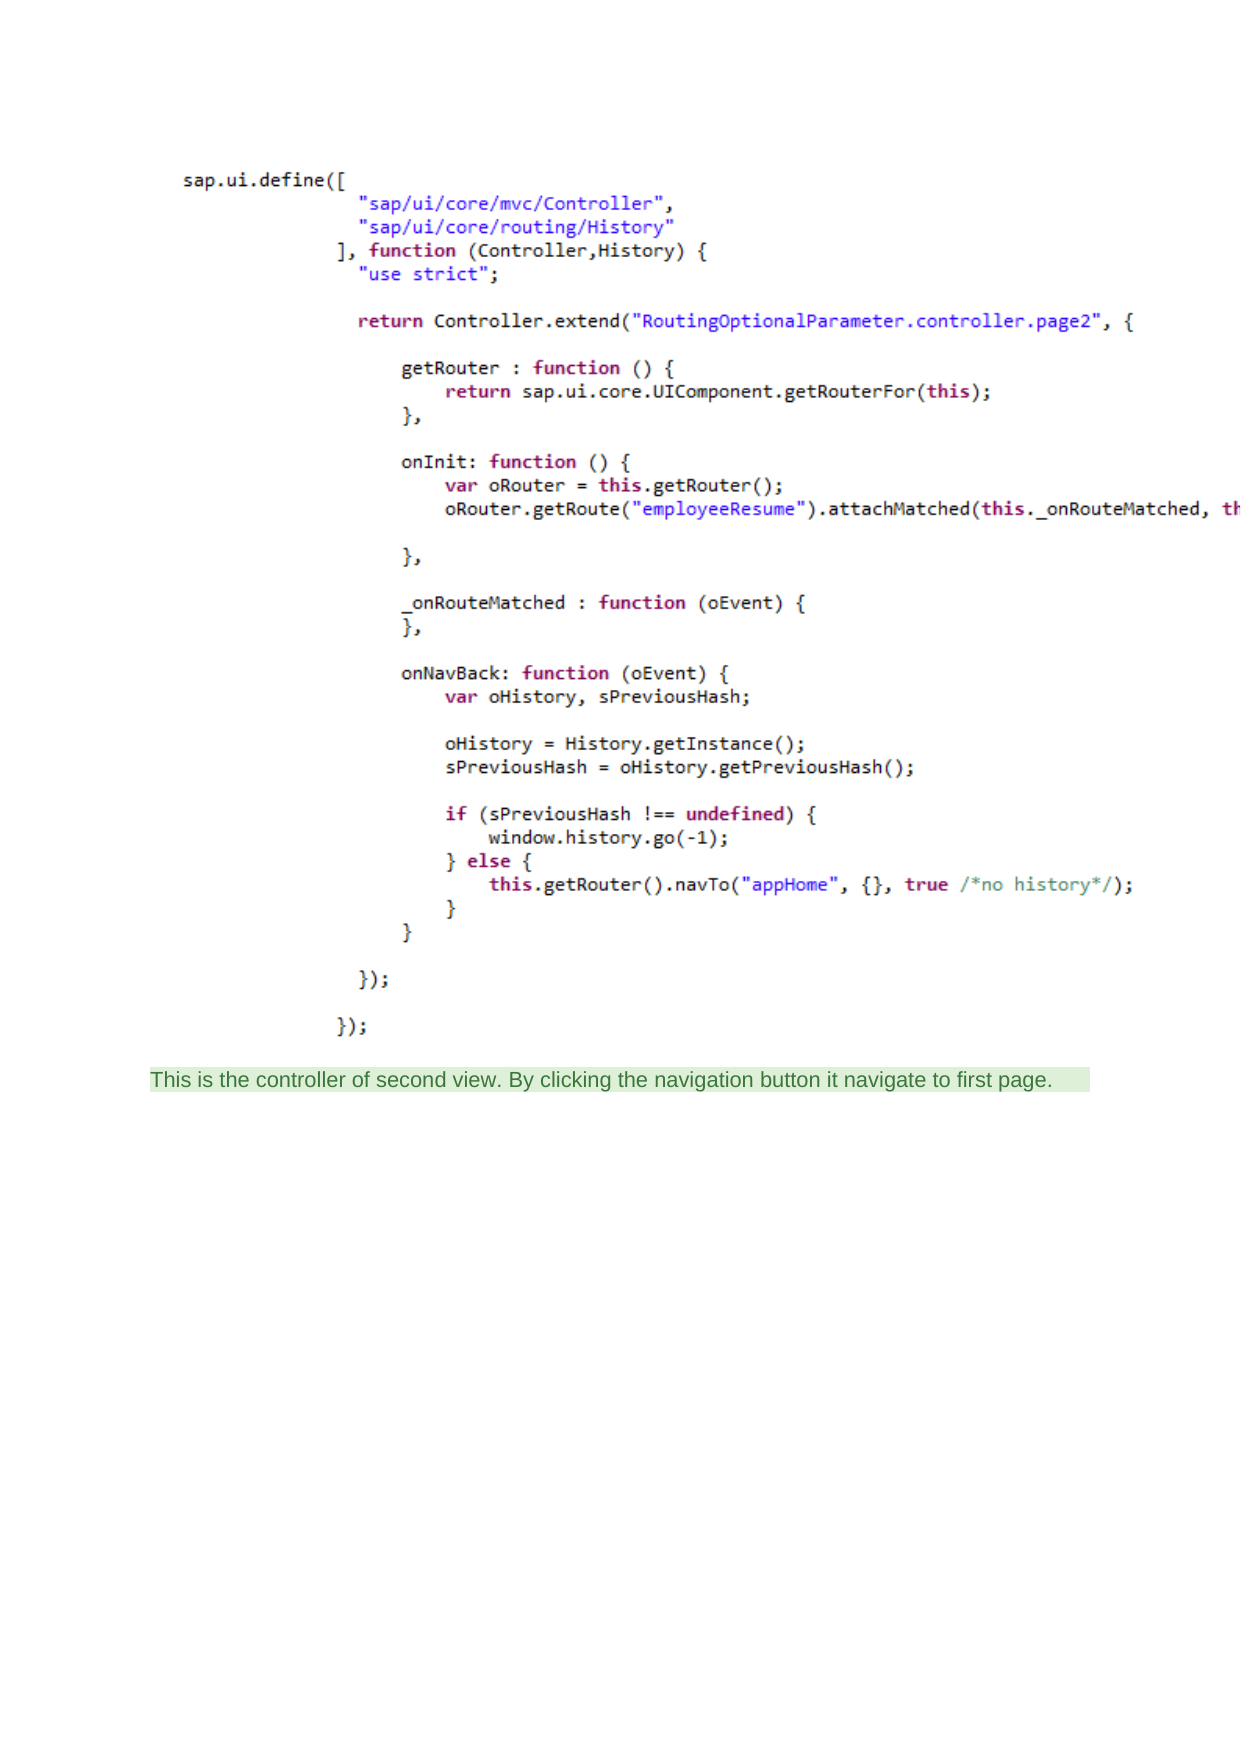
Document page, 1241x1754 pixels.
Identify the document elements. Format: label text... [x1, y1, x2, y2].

text This is the controller of second view. By clicking the navigation button it navigate to first page. [150, 1067, 1090, 1092]
picture [150, 150, 1241, 1049]
